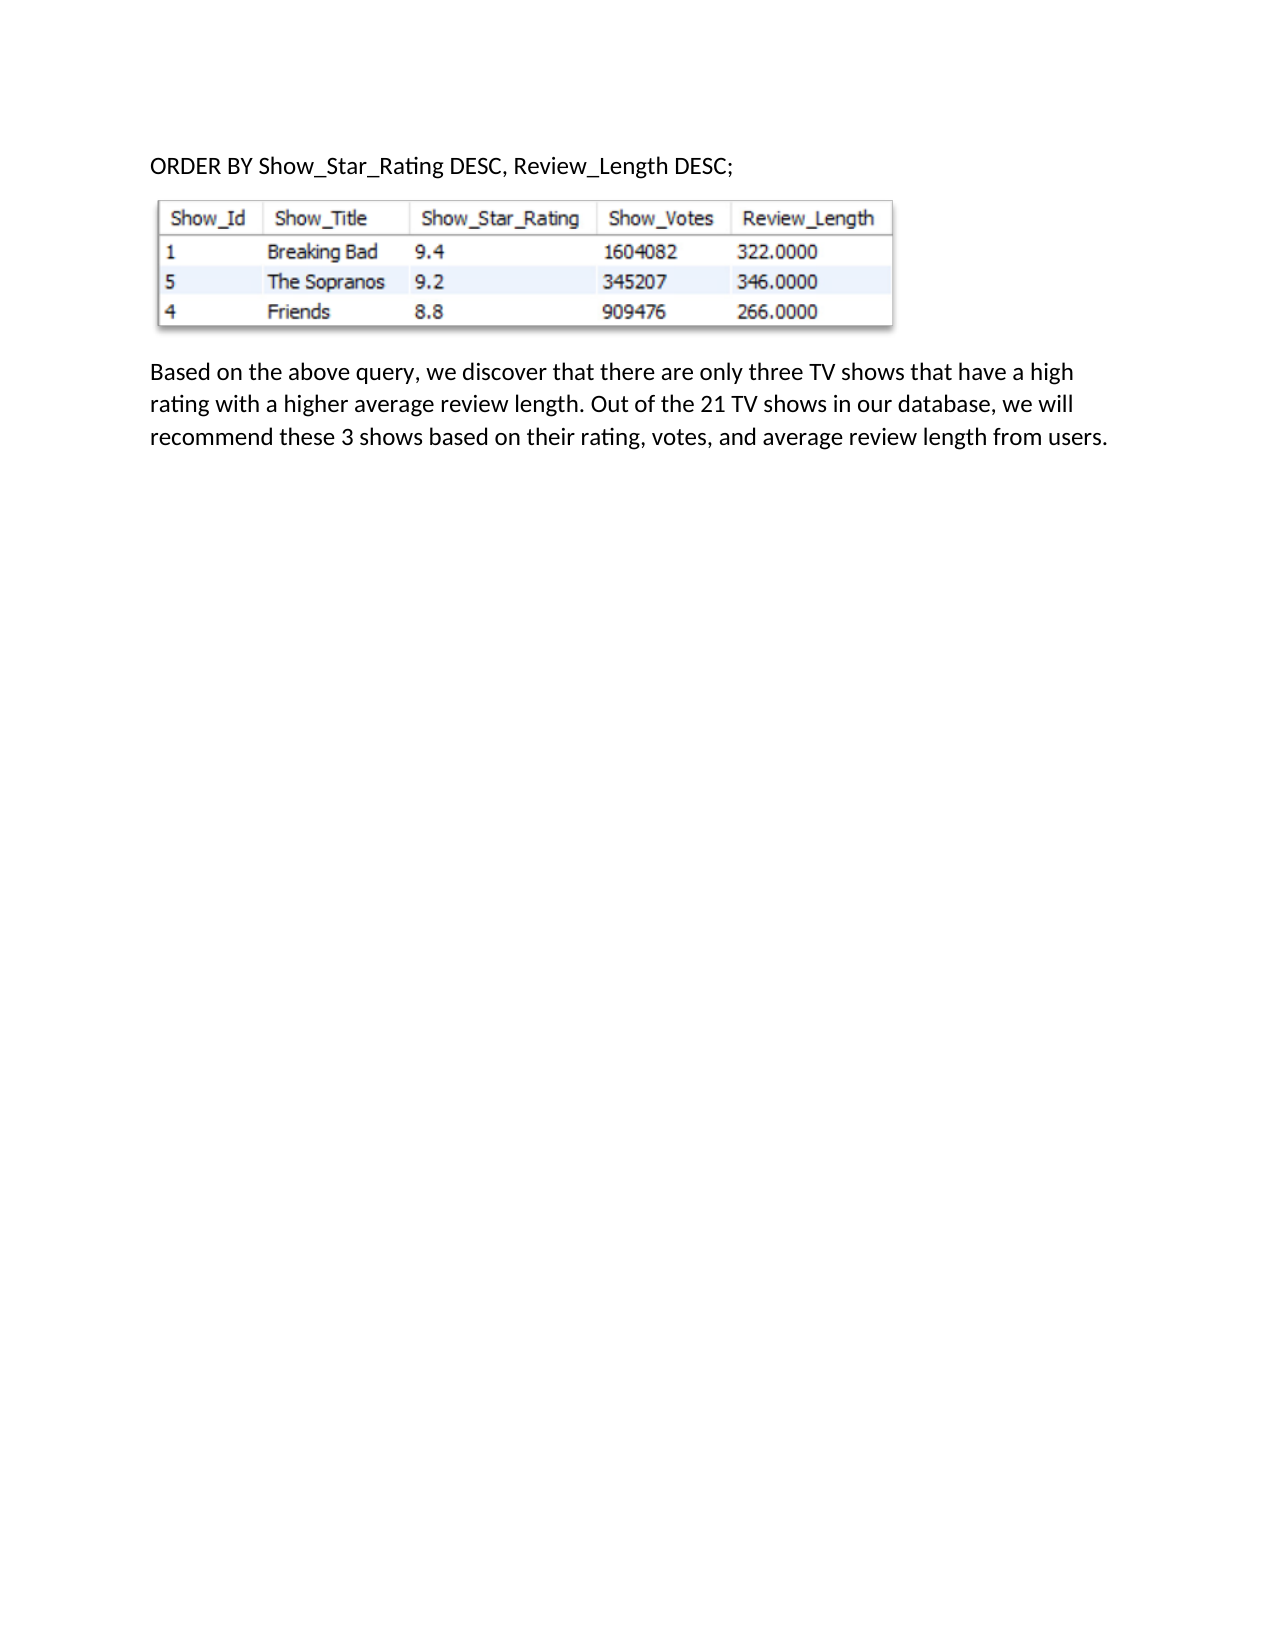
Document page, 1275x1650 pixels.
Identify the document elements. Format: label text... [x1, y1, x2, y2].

text ORDER BY Show_Star_Rating DESC, Review_Length DESC; [150, 150, 1125, 181]
text Based on the above query, we discover that there are only three TV shows that have a high rating with a higher average review length. Out of the 21 TV shows in our database, we will recommend these 3 shows based on their rating, votes, and average review length from users. [150, 356, 1125, 451]
picture [150, 198, 901, 338]
